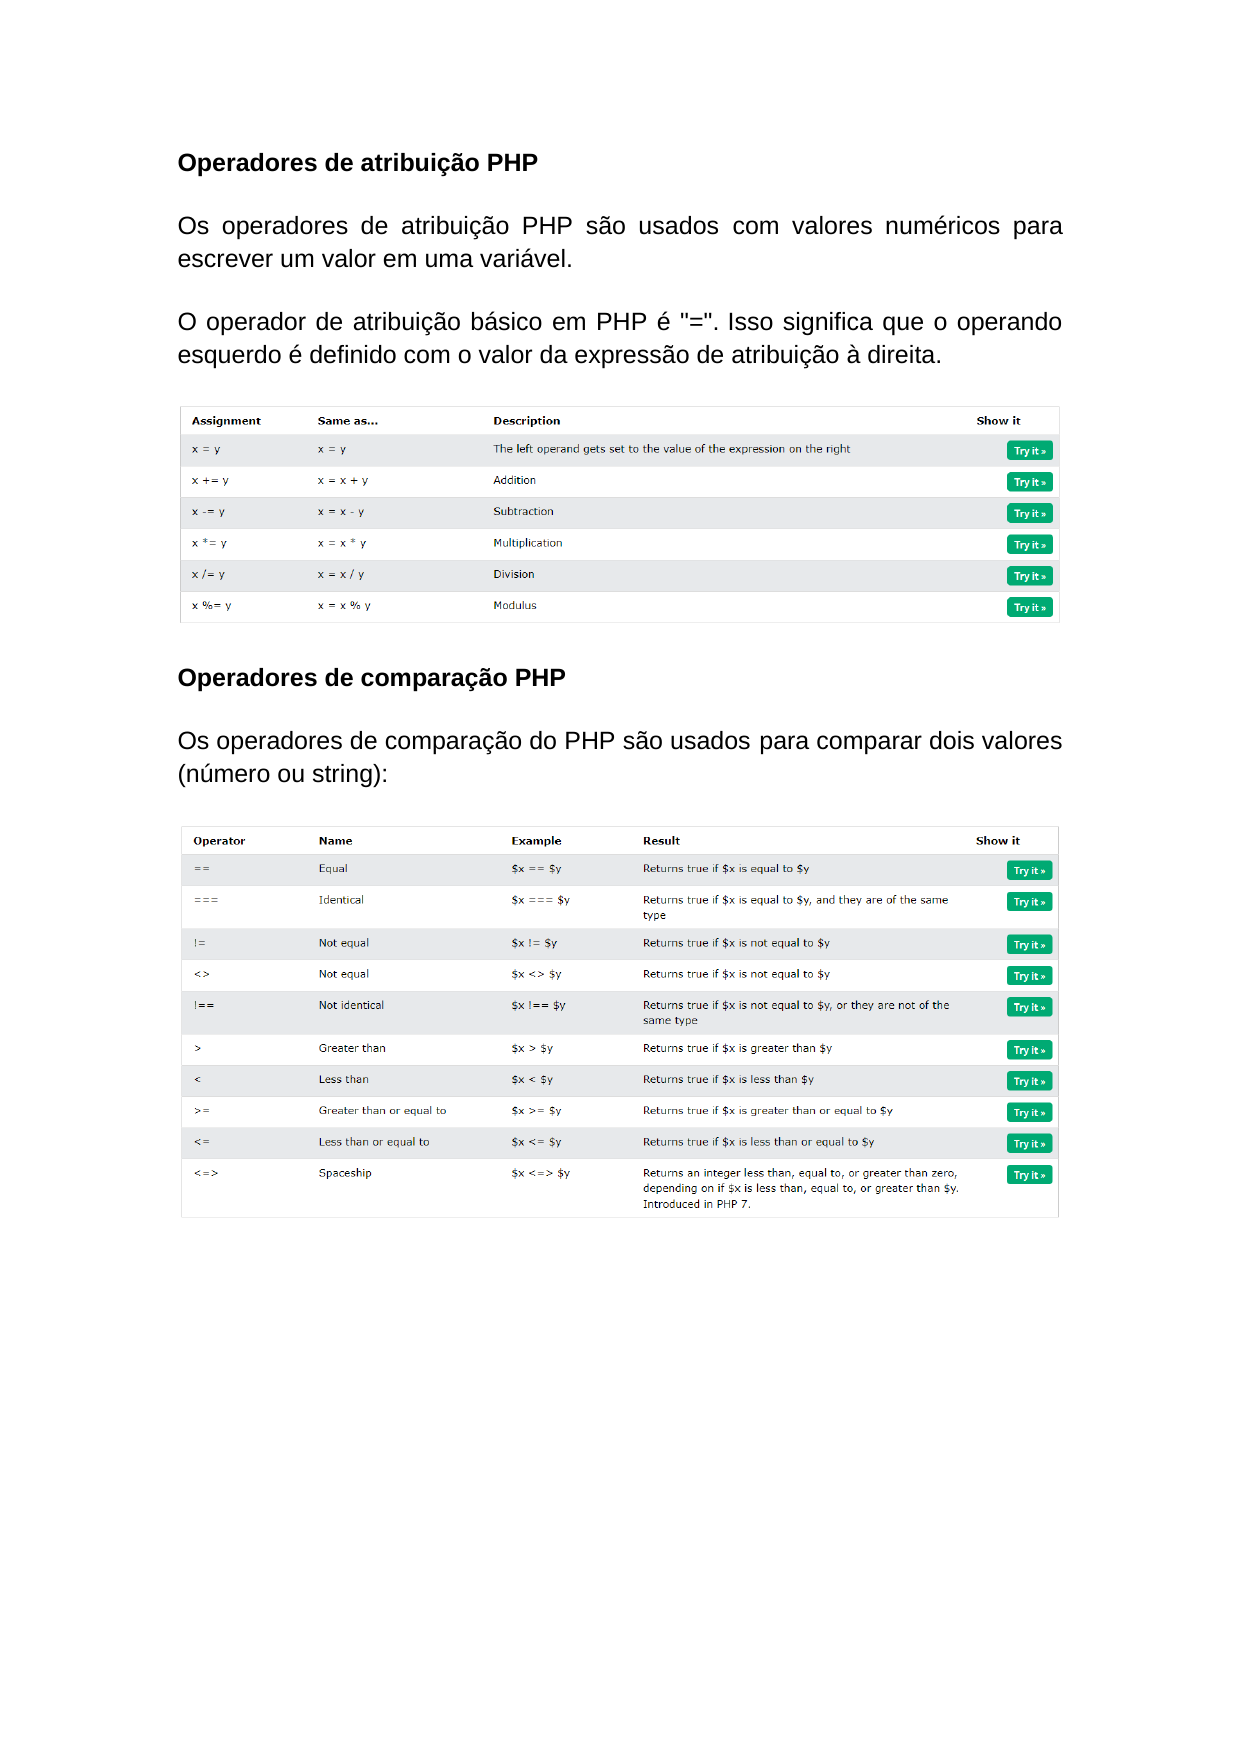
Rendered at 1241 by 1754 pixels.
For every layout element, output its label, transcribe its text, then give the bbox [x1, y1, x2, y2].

subtitle Operadores de comparação PHP [177, 663, 1063, 692]
text Os operadores de comparação do PHP são usados ​​para comparar dois valores (número ou string): [177, 726, 1063, 788]
picture [177, 822, 1063, 1222]
text Os operadores de atribuição PHP são usados ​​com valores numéricos para escrever um valor em uma variável. [177, 211, 1063, 272]
subtitle Operadores de atribuição PHP [177, 148, 1063, 176]
picture [177, 402, 1063, 629]
text O operador de atribuição básico em PHP é "=". Isso significa que o operando esquerdo é definido com o valor da expressão de atribuição à direita. [177, 307, 1063, 368]
